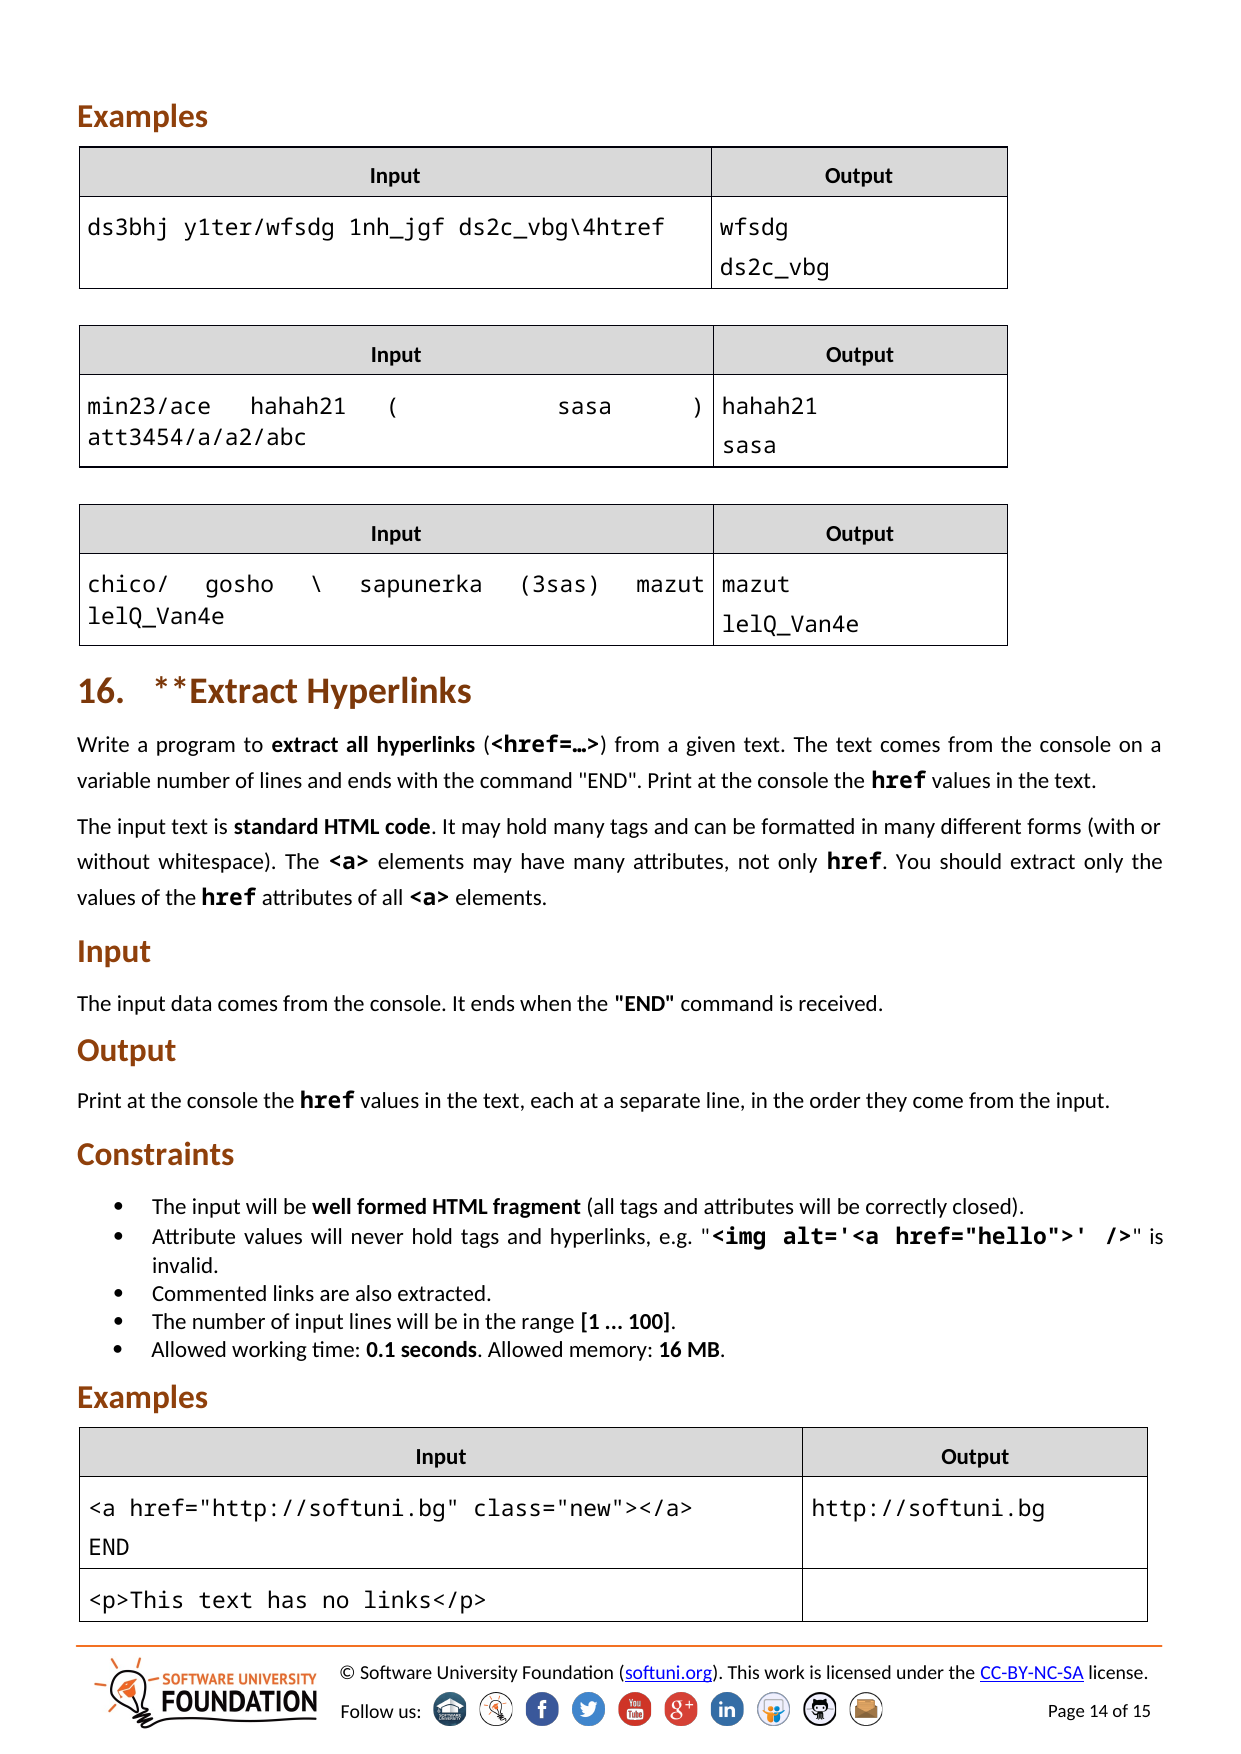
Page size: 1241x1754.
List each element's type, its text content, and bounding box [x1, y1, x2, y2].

table_cell [803, 1569, 1147, 1621]
table_cell mazut lelQ_Van4e [714, 554, 1007, 645]
table_cell wfsdg ds2c_vbg [712, 197, 1007, 288]
subtitle Output [77, 1029, 1163, 1070]
table_header Output [714, 326, 1007, 374]
picture [710, 1692, 744, 1726]
subtitle Constraints [77, 1133, 1163, 1174]
text The input text is standard HTML code. It may hold many tags and can be formatted in many different forms (with or without whitespace). The <a> elements may have many attributes, not only href. You should extract only the values of the href attributes of all <a> elements. [77, 812, 1163, 912]
picture [433, 1692, 467, 1726]
table_cell chico/ gosho \ sapunerka (3sas) mazut lelQ_Van4e [80, 554, 713, 645]
picture [93, 1656, 317, 1729]
list Allowed working time: 0.1 seconds. Allowed memory: 16 MB. [114, 1336, 1163, 1363]
table_header Output [712, 148, 1007, 196]
subtitle Input [77, 929, 1163, 970]
table_header Input [80, 148, 711, 196]
subtitle Examples [77, 1376, 1163, 1417]
picture [572, 1692, 605, 1726]
table_cell <a href="http://softuni.bg" class="new"></a> END [80, 1477, 802, 1568]
list Attribute values will never hold tags and hyperlinks, e.g. "<img alt='<a href="hello">' />" is invalid. [114, 1220, 1163, 1279]
picture [849, 1692, 883, 1726]
table_cell ds3bhj y1ter/wfsdg 1nh_jgf ds2c_vbg\4htref [80, 197, 711, 288]
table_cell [80, 1569, 802, 1621]
picture [757, 1692, 790, 1726]
picture [664, 1692, 698, 1726]
picture [525, 1692, 559, 1726]
picture [803, 1692, 837, 1726]
picture [618, 1692, 652, 1726]
subtitle Examples [77, 95, 1163, 136]
list The input will be well formed HTML fragment (all tags and attributes will be correctly closed). [114, 1192, 1163, 1220]
list Commented links are also extracted. [114, 1279, 1163, 1307]
table_cell http://softuni.bg [803, 1477, 1147, 1568]
table_header Output [803, 1428, 1147, 1476]
table_cell hahah21 sasa [714, 375, 1007, 466]
table_cell min23/ace hahah21 ( sasa ) att3454/a/a2/abc [80, 375, 713, 466]
table_header Input [80, 1428, 802, 1476]
table_header Output [714, 505, 1007, 553]
table_header Input [80, 505, 713, 553]
text Print at the console the href values in the text, each at a separate line, in the order they come from the input. [77, 1084, 1163, 1116]
text The input data comes from the console. It ends when the "END" command is received. [77, 989, 1163, 1017]
text Write a program to extract all hyperlinks (<href=…>) from a given text. The text comes from the console on a variable number of lines and ends with the command "END". Print at the console the href values in the text. [77, 728, 1163, 795]
picture [479, 1692, 513, 1726]
subtitle **Extract Hyperlinks [77, 667, 1163, 713]
table_header Input [80, 326, 713, 374]
list The number of input lines will be in the range [1 ... 100]. [114, 1307, 1163, 1336]
